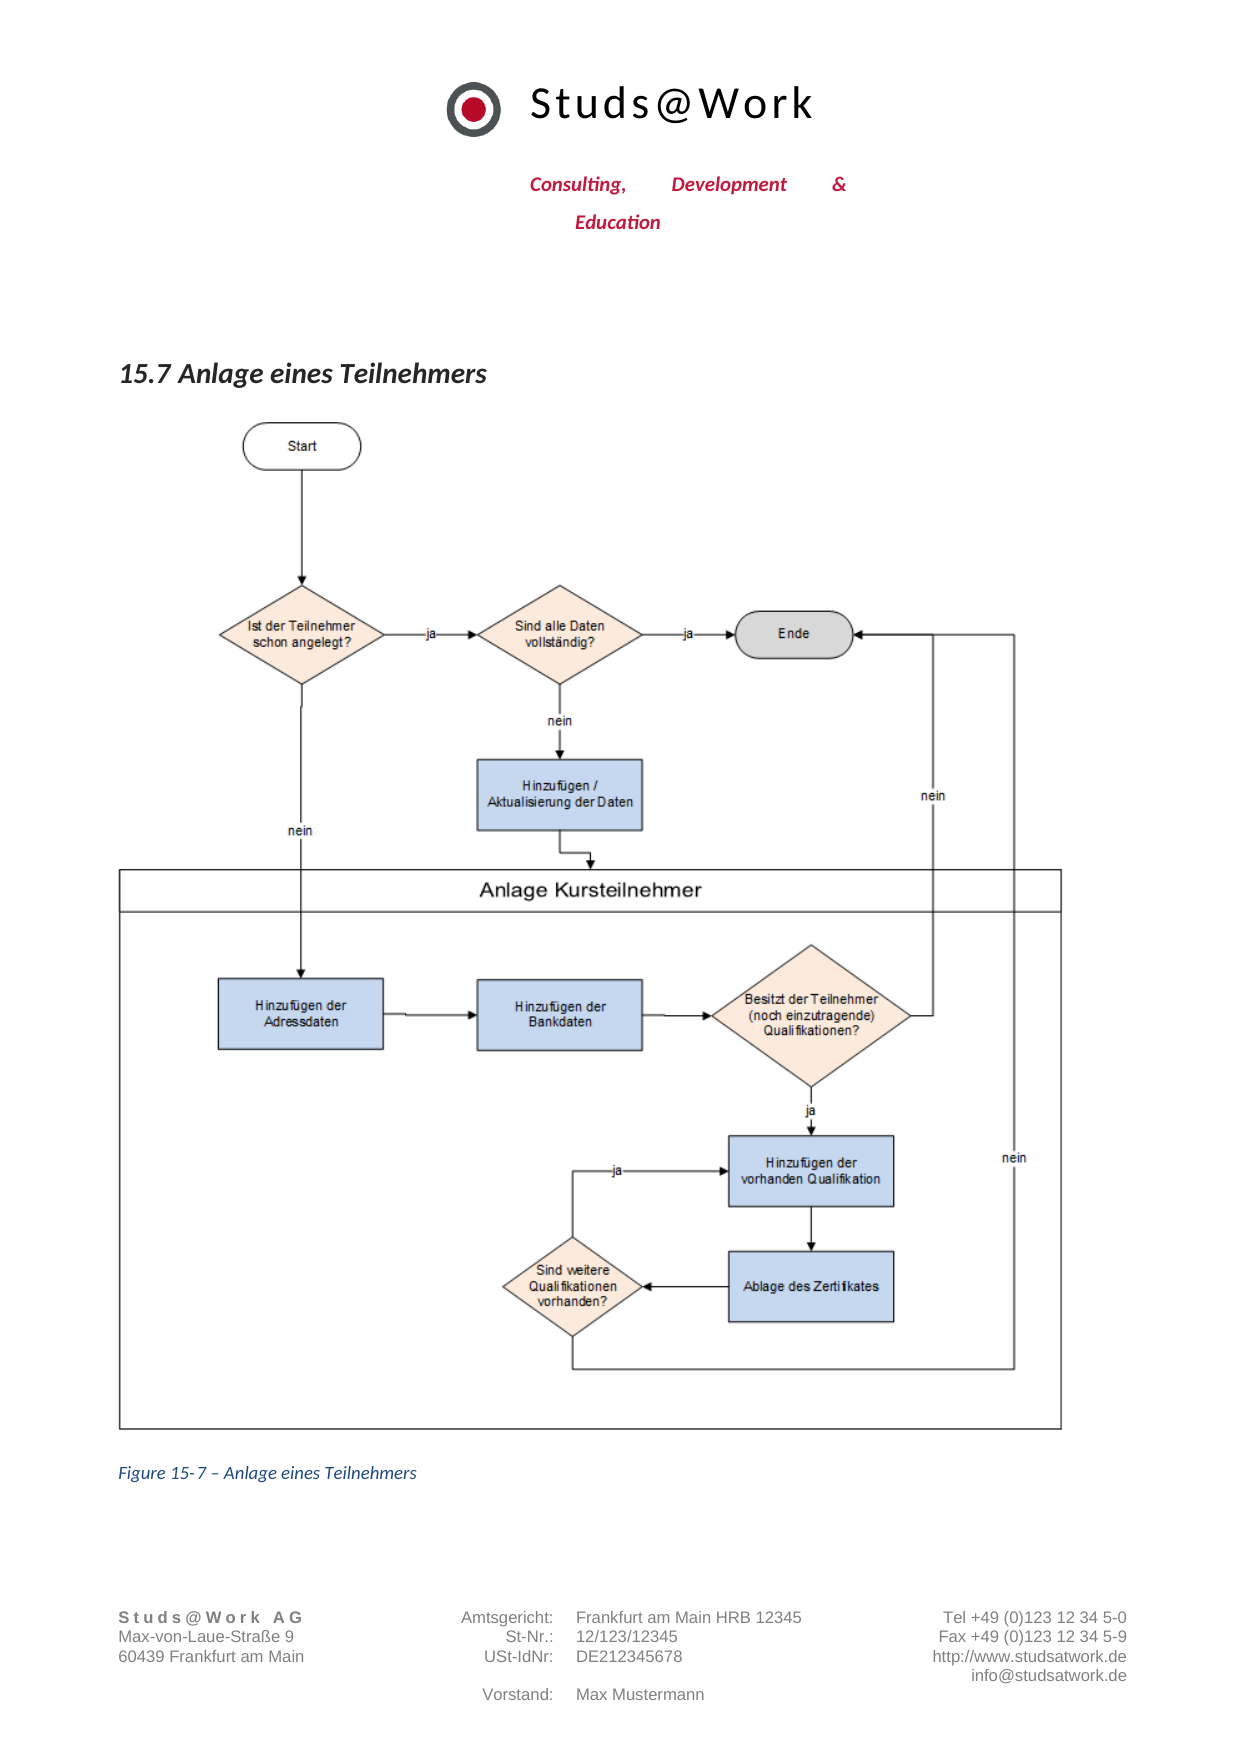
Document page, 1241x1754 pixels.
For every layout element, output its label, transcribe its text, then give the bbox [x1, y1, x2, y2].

picture [118, 421, 1063, 1431]
text Figure 15-7 – Anlage eines Teilnehmers [118, 1461, 1166, 1484]
picture [435, 73, 508, 145]
subtitle Anlage eines Teilnehmers [118, 356, 1166, 391]
